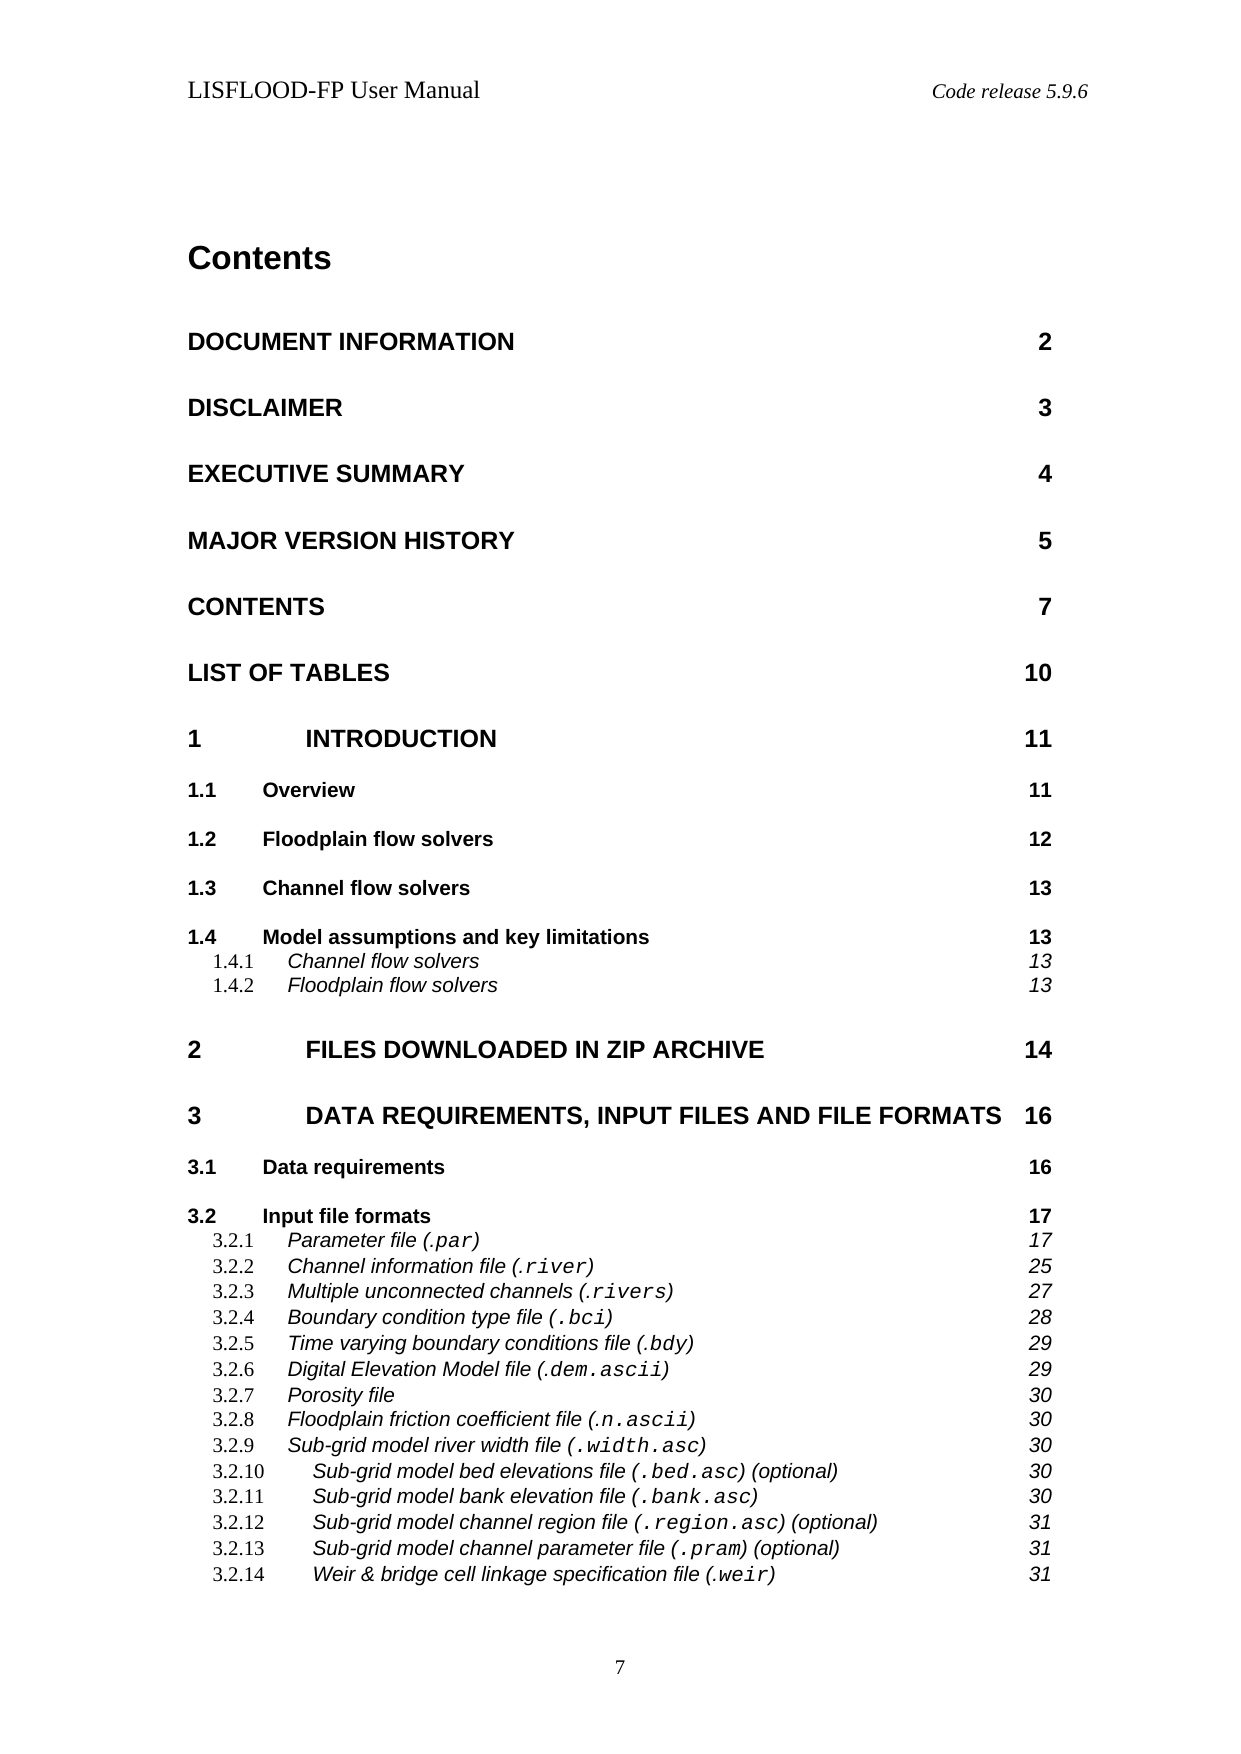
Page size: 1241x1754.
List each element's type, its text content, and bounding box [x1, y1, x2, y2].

text 3 Data requirements, input files and file formats 16 [187, 1101, 1090, 1130]
text 3.2.9 Sub-grid model river width file (.width.asc) 30 [212, 1433, 1090, 1458]
text 1.1 Overview 11 [187, 778, 1090, 802]
text 1 Introduction 11 [187, 724, 1090, 753]
text 3.2.13 Sub-grid model channel parameter file (.pram) (optional) 31 [212, 1536, 1090, 1562]
text 3.2.2 Channel information file (.river) 25 [212, 1253, 1090, 1279]
text 3.2.5 Time varying boundary conditions file (.bdy) 29 [212, 1331, 1090, 1357]
text Document information 2 [187, 327, 1090, 356]
text 3.2.10 Sub-grid model bed elevations file (.bed.asc) (optional) 30 [212, 1458, 1090, 1484]
text 3.2.7 Porosity file 30 [212, 1383, 1090, 1407]
text List of Tables 10 [187, 658, 1090, 687]
text 3.2.8 Floodplain friction coefficient file (.n.ascii) 30 [212, 1407, 1090, 1433]
text 1.4.2 Floodplain flow solvers 13 [212, 973, 1090, 997]
text 3.2.6 Digital Elevation Model file (.dem.ascii) 29 [212, 1357, 1090, 1383]
text 1.2 Floodplain flow solvers 12 [187, 827, 1090, 851]
text Major Version History 5 [187, 526, 1090, 554]
text 1.4 Model assumptions and key limitations 13 [187, 925, 1090, 949]
text 1.3 Channel flow solvers 13 [187, 876, 1090, 900]
text 2 Files downloaded in zip archive 14 [187, 1035, 1090, 1063]
text Executive summary 4 [187, 459, 1090, 488]
text 3.2 Input file formats 17 [187, 1204, 1090, 1228]
text Contents 7 [187, 592, 1090, 621]
text 3.2.11 Sub-grid model bank elevation file (.bank.asc) 30 [212, 1484, 1090, 1510]
text 3.2.1 Parameter file (.par) 17 [212, 1228, 1090, 1253]
text 1.4.1 Channel flow solvers 13 [212, 949, 1090, 973]
text Contents [187, 238, 1090, 277]
text Disclaimer 3 [187, 393, 1090, 422]
text 3.2.3 Multiple unconnected channels (.rivers) 27 [212, 1279, 1090, 1305]
text 3.1 Data requirements 16 [187, 1155, 1090, 1179]
text 3.2.14 Weir & bridge cell linkage specification file (.weir) 31 [212, 1562, 1090, 1588]
text 3.2.4 Boundary condition type file (.bci) 28 [212, 1305, 1090, 1331]
text 3.2.12 Sub-grid model channel region file (.region.asc) (optional) 31 [212, 1510, 1090, 1536]
